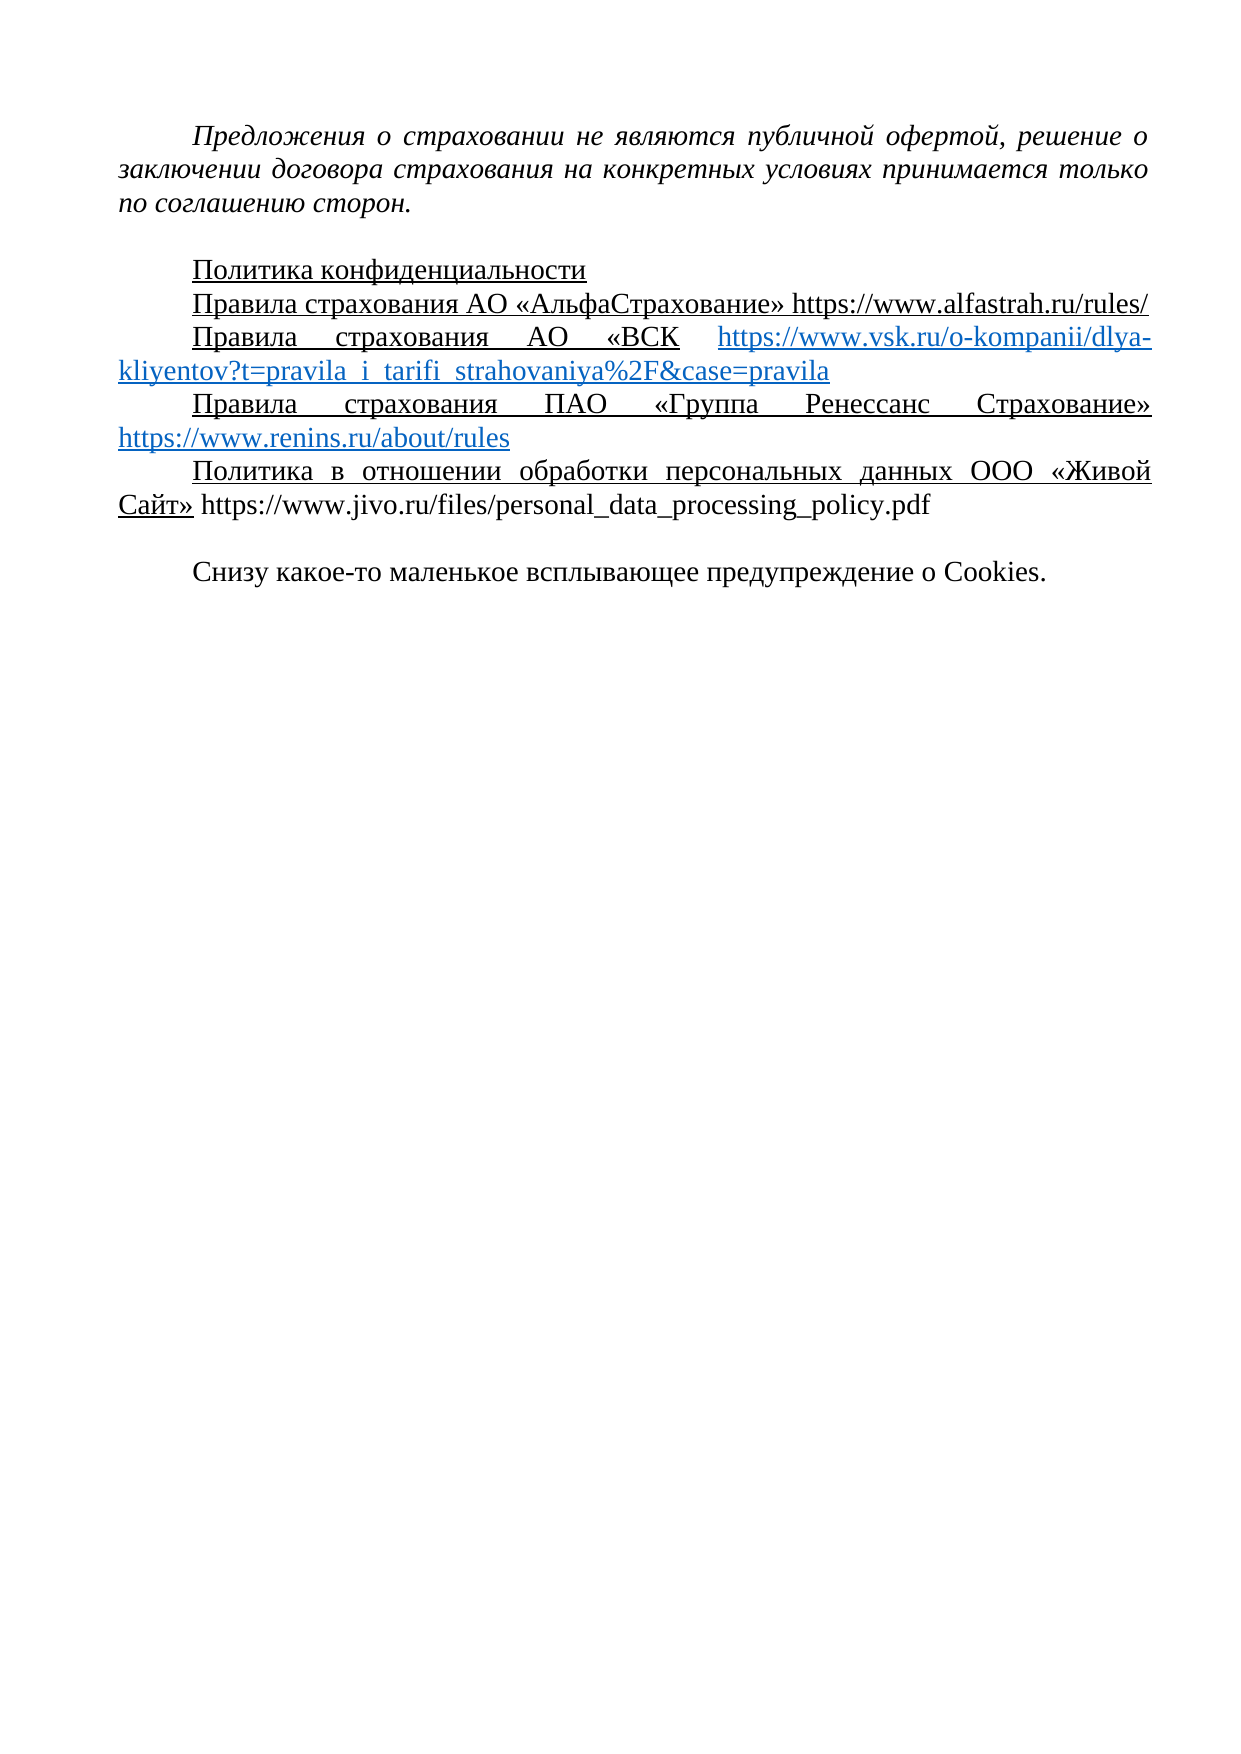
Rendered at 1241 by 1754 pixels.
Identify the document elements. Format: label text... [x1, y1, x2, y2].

text Политика в отношении обработки персональных данных ООО «Живой Сайт» https://www.jivo.ru/files/personal_data_processing_policy.pdf [118, 453, 1152, 521]
text Снизу какое-то маленькое всплывающее предупреждение о Cookies. [118, 554, 1152, 588]
text Правила страхования ПАО «Группа Ренессанс Страхование» https://www.renins.ru/about/rules [118, 386, 1152, 453]
text Правила страхования АО «ВСК https://www.vsk.ru/o-kompanii/dlya-kliyentov?t=pravila_i_tarifi_strahovaniya%2F&case=pravila [118, 319, 1152, 386]
text Предложения о страховании не являются публичной офертой, решение о заключении договора страхования на конкретных условиях принимается только по соглашению сторон. [118, 118, 1152, 219]
text Правила страхования AO «АльфаСтрахование» https://www.alfastrah.ru/rules/ [118, 286, 1152, 319]
text Политика конфиденциальности [118, 252, 1152, 286]
